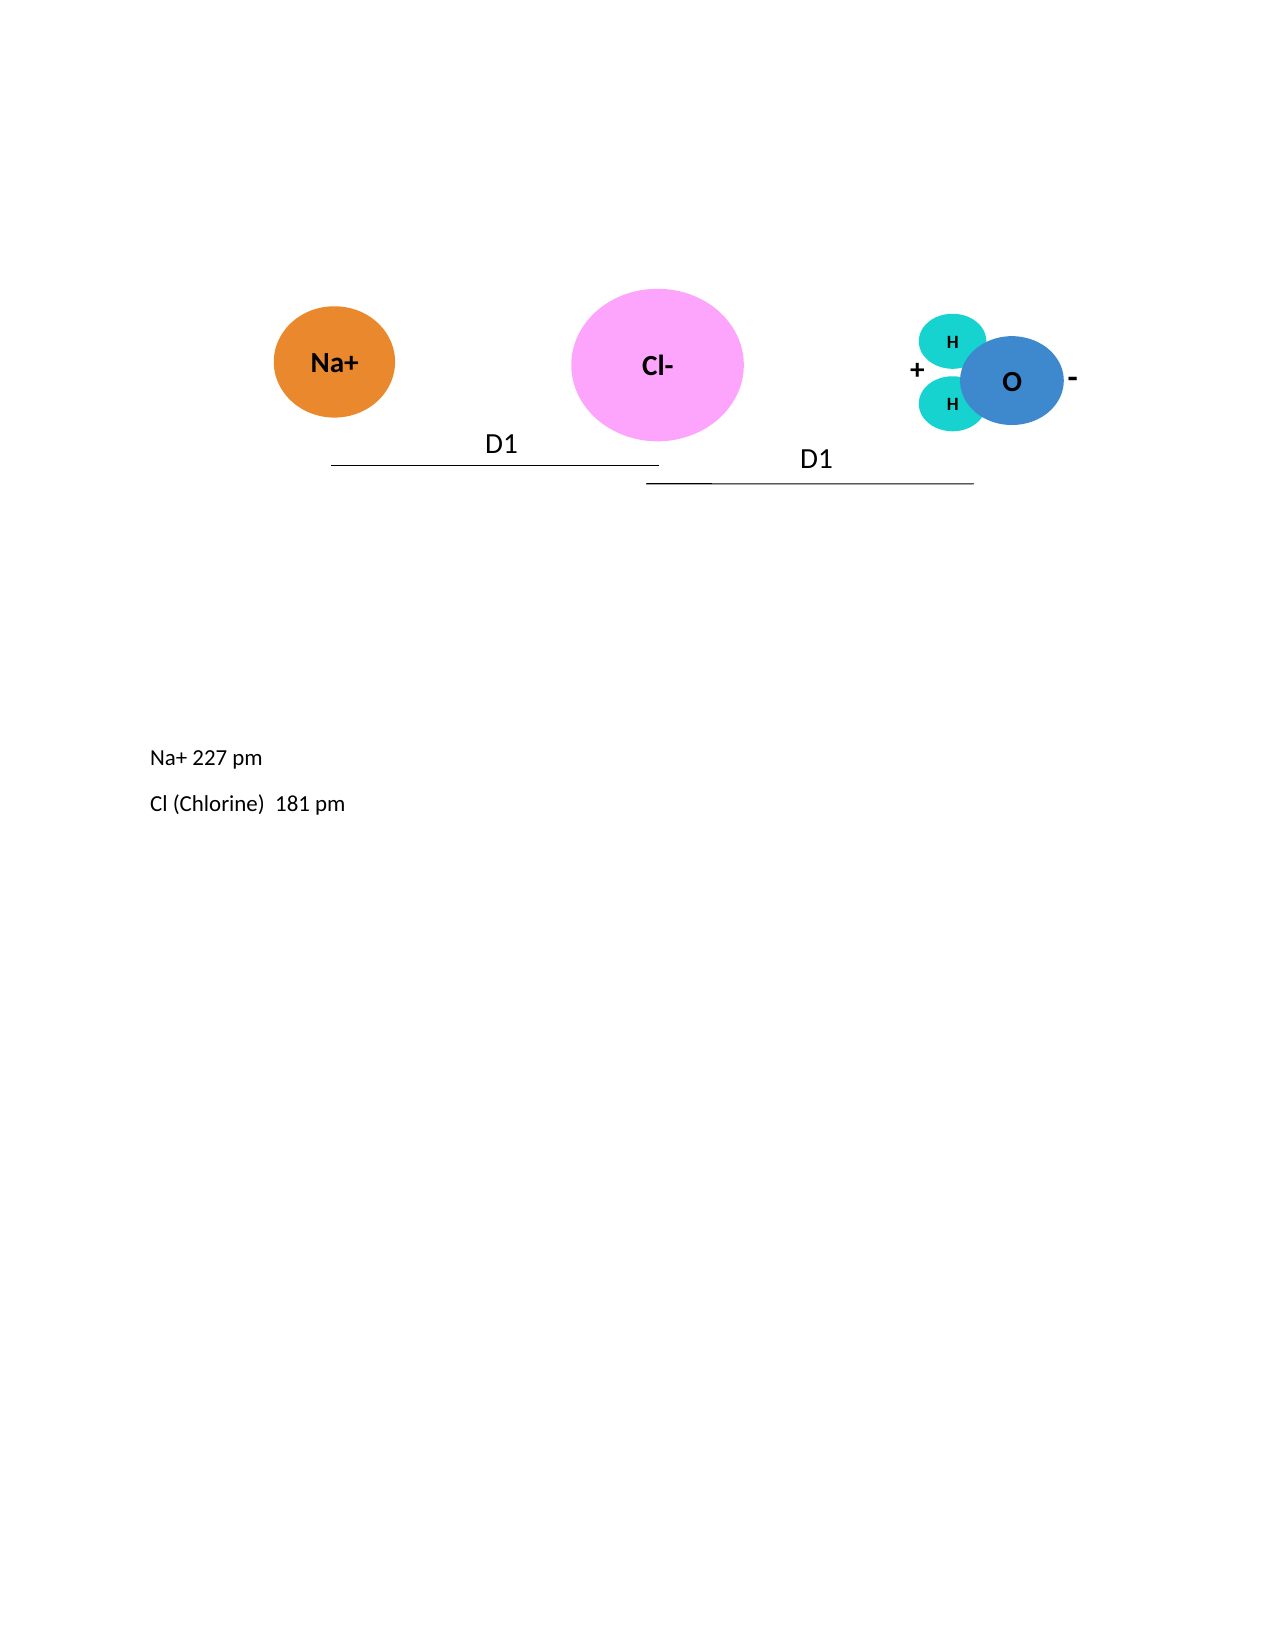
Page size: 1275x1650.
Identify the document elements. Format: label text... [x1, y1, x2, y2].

text Cl (Chlorine) 181 pm [150, 789, 1125, 818]
text Na+ 227 pm [150, 743, 1125, 771]
